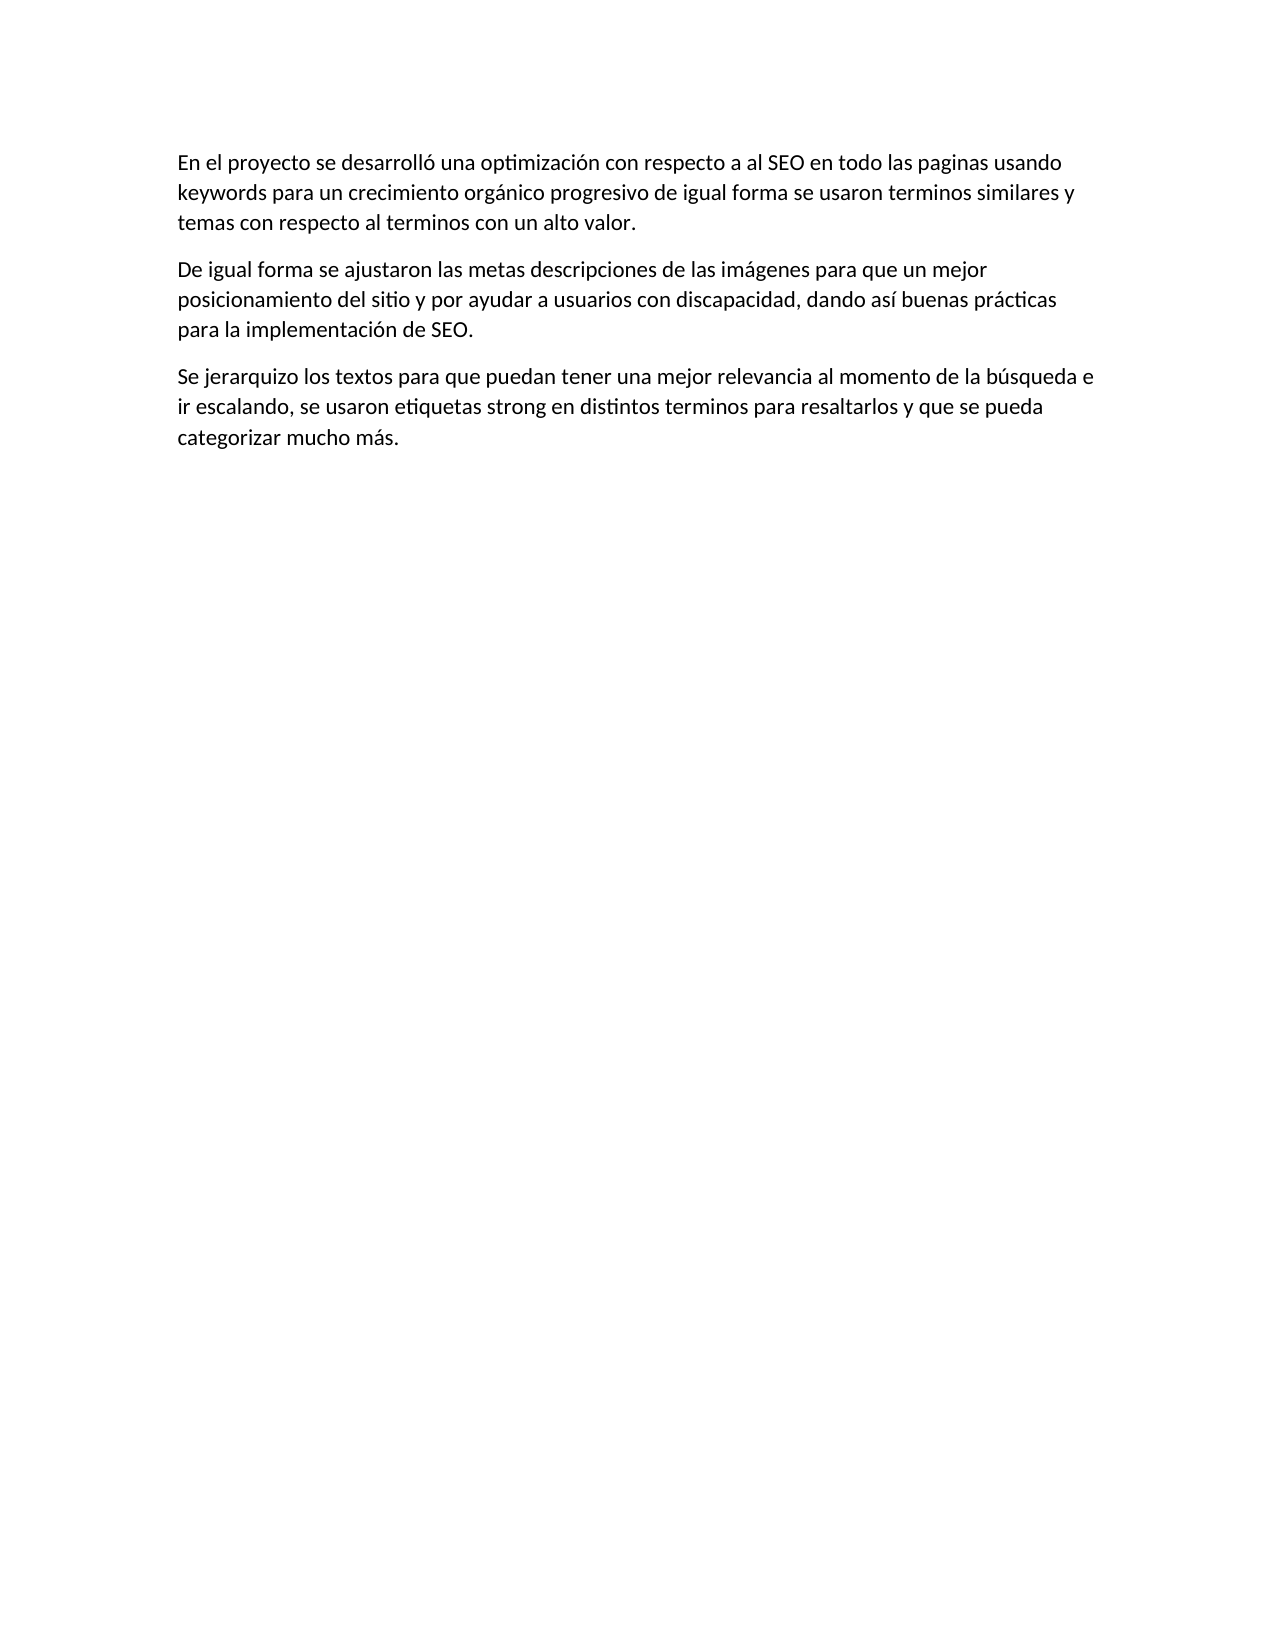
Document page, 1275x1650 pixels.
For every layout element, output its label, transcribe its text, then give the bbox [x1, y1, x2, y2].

text Se jerarquizo los textos para que puedan tener una mejor relevancia al momento de la búsqueda e ir escalando, se usaron etiquetas strong en distintos terminos para resaltarlos y que se pueda categorizar mucho más. [177, 362, 1098, 451]
text De igual forma se ajustaron las metas descripciones de las imágenes para que un mejor posicionamiento del sitio y por ayudar a usuarios con discapacidad, dando así buenas prácticas para la implementación de SEO. [177, 255, 1098, 343]
text En el proyecto se desarrolló una optimización con respecto a al SEO en todo las paginas usando keywords para un crecimiento orgánico progresivo de igual forma se usaron terminos similares y temas con respecto al terminos con un alto valor. [177, 148, 1098, 236]
